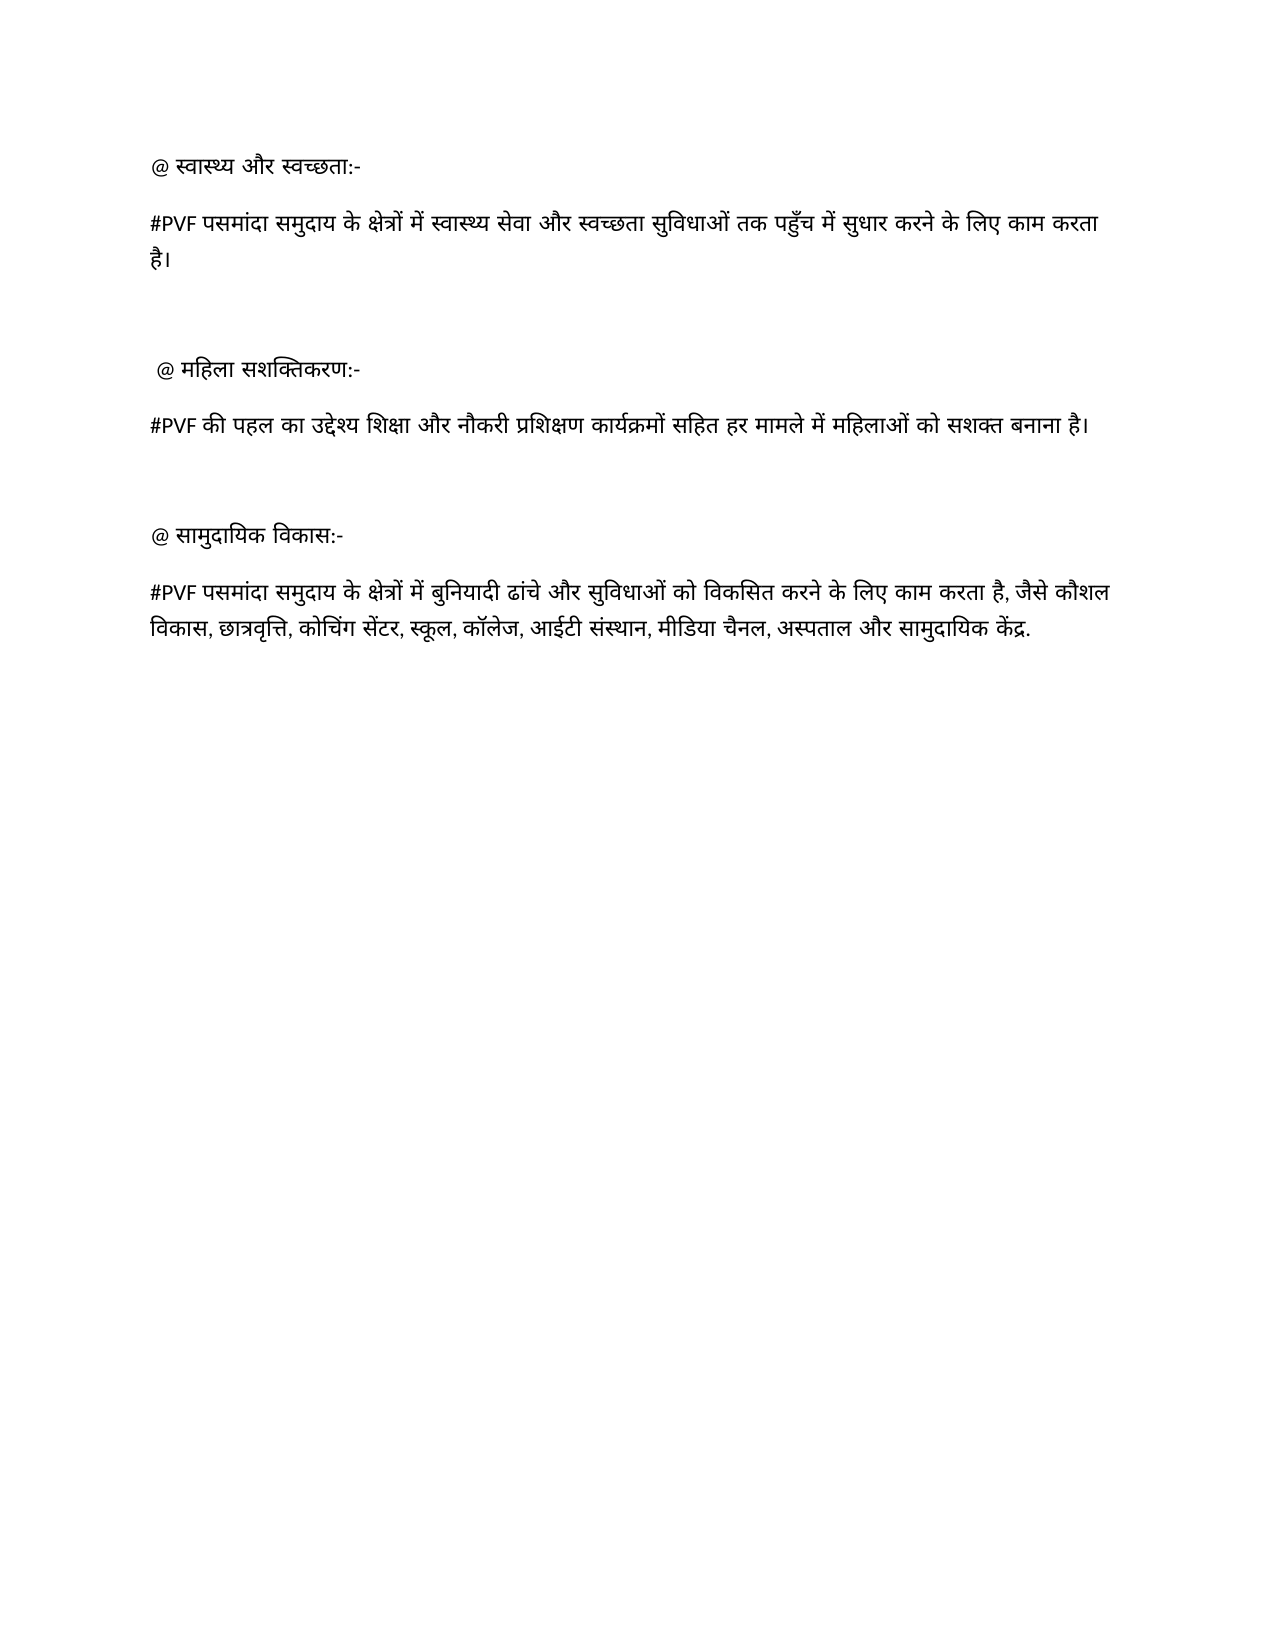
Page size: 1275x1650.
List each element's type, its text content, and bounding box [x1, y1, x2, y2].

text @ महिला सशक्तिकरण:- [150, 352, 1125, 384]
text #PVF की पहल का उद्देश्य शिक्षा और नौकरी प्रशिक्षण कार्यक्रमों सहित हर मामले में महिलाओं को सशक्त बनाना है। [150, 409, 1125, 441]
text @ सामुदायिक विकास:- [150, 519, 1125, 550]
text #PVF पसमांदा समुदाय के क्षेत्रों में बुनियादी ढांचे और सुविधाओं को विकसित करने के लिए काम करता है, जैसे कौशल विकास, छात्रवृत्ति, कोचिंग सेंटर, स्कूल, कॉलेज, आईटी संस्थान, मीडिया चैनल, अस्पताल और सामुदायिक केंद्र. [150, 576, 1125, 643]
text #PVF पसमांदा समुदाय के क्षेत्रों में स्वास्थ्य सेवा और स्वच्छता सुविधाओं तक पहुँच में सुधार करने के लिए काम करता है। [150, 207, 1125, 274]
text @ स्वास्थ्य और स्वच्छता:- [150, 150, 1125, 181]
